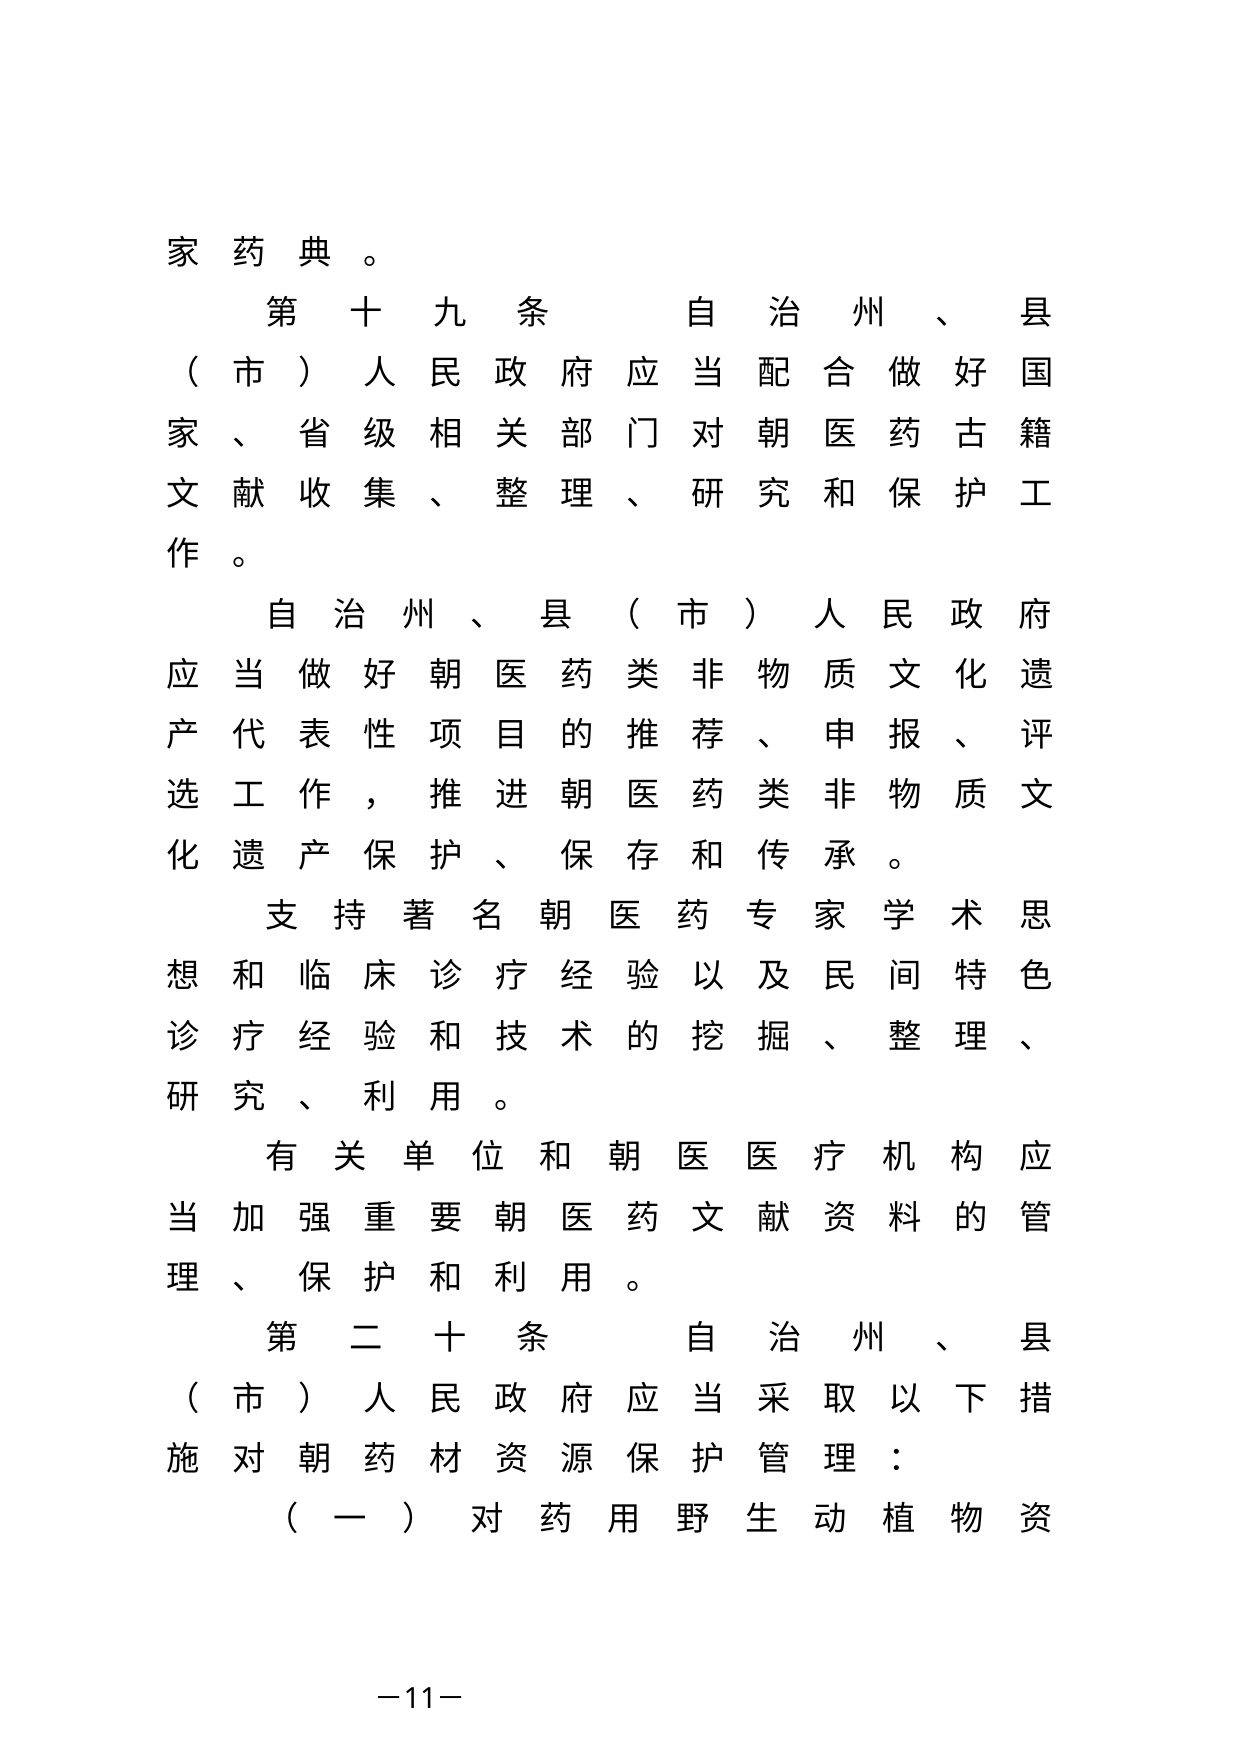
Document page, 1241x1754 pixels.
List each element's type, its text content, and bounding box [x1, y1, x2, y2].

text 支持著名朝医药专家学术思想和临床诊疗经验以及民间特色诊疗经验和技术的挖掘、整理、研究、利用。 [167, 883, 1085, 1124]
text 第十九条 自治州、县（市）人民政府应当配合做好国家、省级相关部门对朝医药古籍文献收集、整理、研究和保护工作。 [167, 280, 1085, 581]
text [167, 1486, 1085, 1546]
text 自治州、县（市）人民政府应当做好朝医药类非物质文化遗产代表性项目的推荐、申报、评选工作，推进朝医药类非物质文化遗产保护、保存和传承。 [167, 581, 1085, 883]
text 有关单位和朝医医疗机构应当加强重要朝医药文献资料的管理、保护和利用。 [167, 1124, 1085, 1305]
text 第二十条 自治州、县（市）人民政府应当采取以下措施对朝药材资源保护管理： [167, 1305, 1085, 1486]
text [167, 219, 1085, 280]
